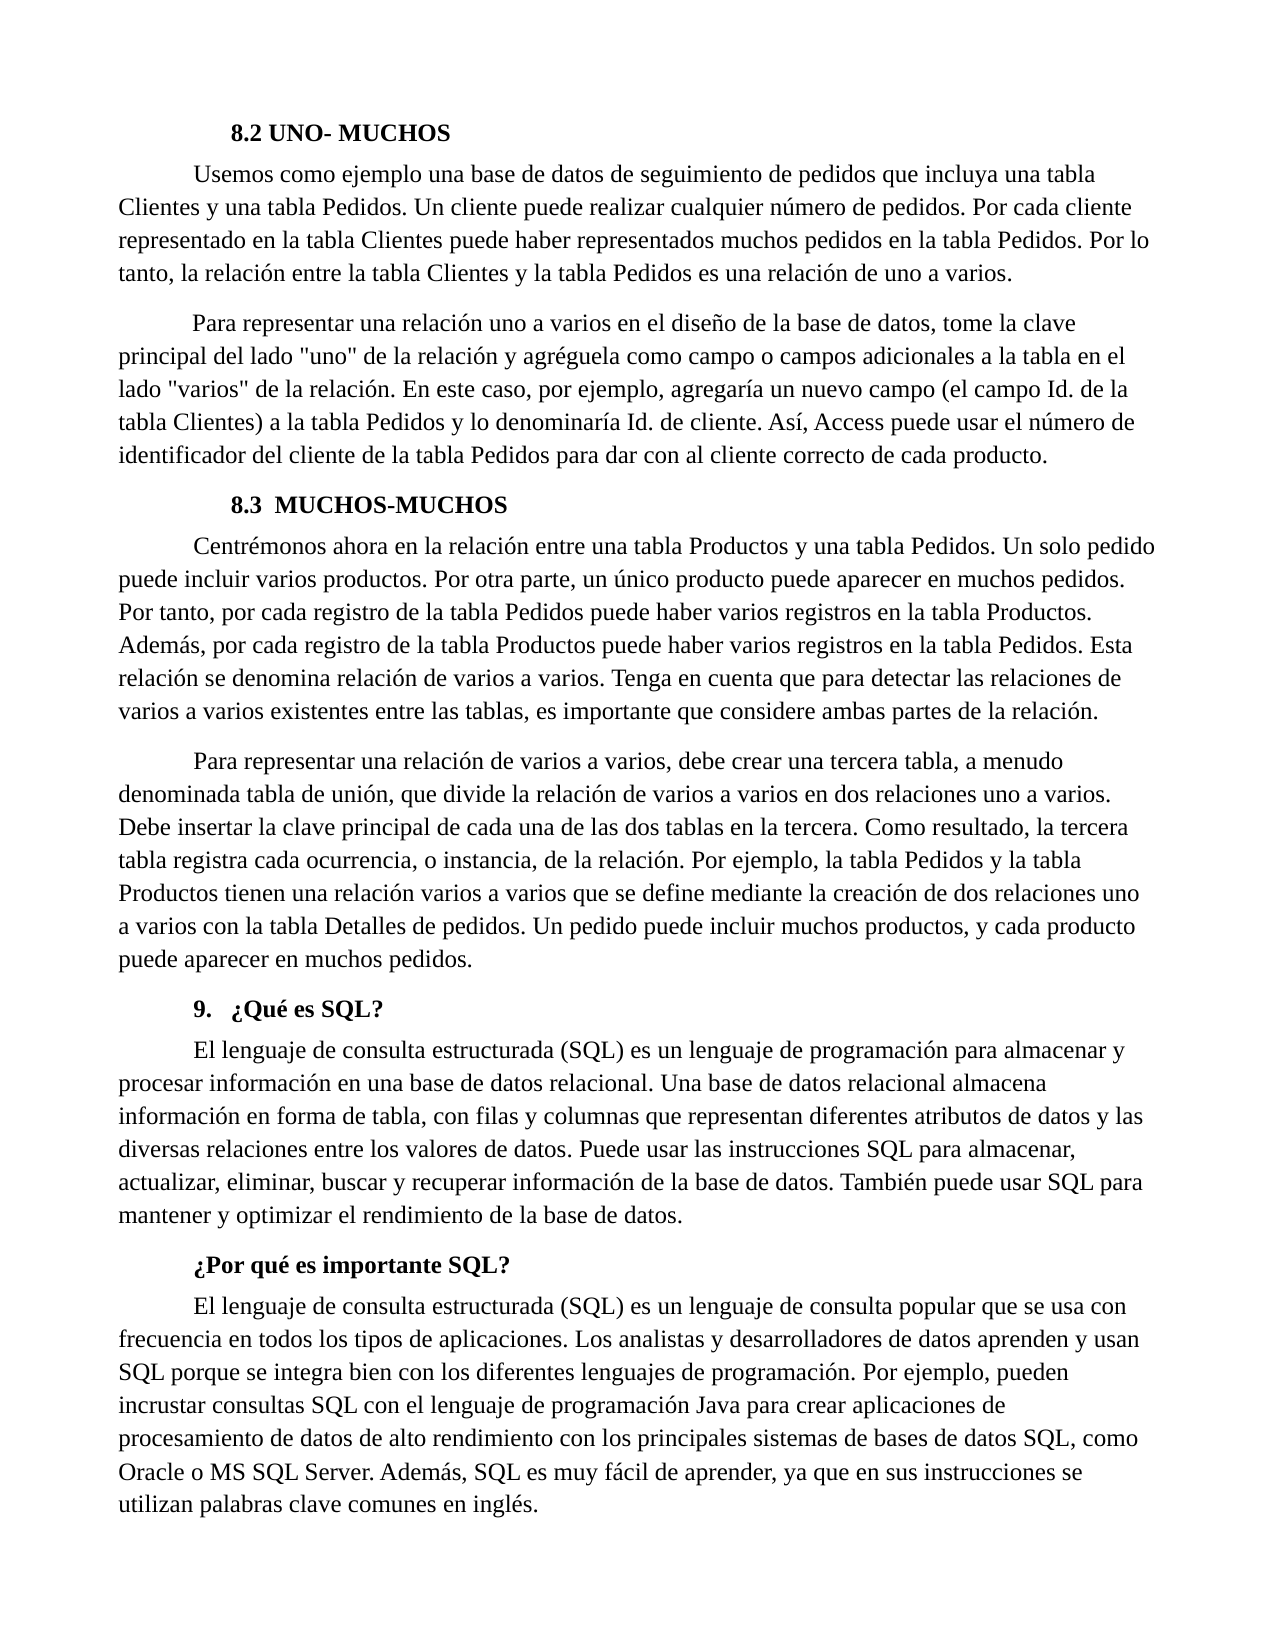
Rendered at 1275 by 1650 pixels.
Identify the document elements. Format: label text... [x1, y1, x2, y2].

text Para representar una relación uno a varios en el diseño de la base de datos, tome la clave principal del lado "uno" de la relación y agréguela como campo o campos adicionales a la tabla en el lado "varios" de la relación. En este caso, por ejemplo, agregaría un nuevo campo (el campo Id. de la tabla Clientes) a la tabla Pedidos y lo denominaría Id. de cliente. Así, Access puede usar el número de identificador del cliente de la tabla Pedidos para dar con al cliente correcto de cada producto. [118, 308, 1157, 469]
subtitle ¿Qué es SQL? [193, 994, 1157, 1023]
subtitle ¿Por qué es importante SQL? [118, 1250, 1157, 1279]
text Para representar una relación de varios a varios, debe crear una tercera tabla, a menudo denominada tabla de unión, que divide la relación de varios a varios en dos relaciones uno a varios. Debe insertar la clave principal de cada una de las dos tablas en la tercera. Como resultado, la tercera tabla registra cada ocurrencia, o instancia, de la relación. Por ejemplo, la tabla Pedidos y la tabla Productos tienen una relación varios a varios que se define mediante la creación de dos relaciones uno a varios con la tabla Detalles de pedidos. Un pedido puede incluir muchos productos, y cada producto puede aparecer en muchos pedidos. [118, 746, 1157, 973]
text Centrémonos ahora en la relación entre una tabla Productos y una tabla Pedidos. Un solo pedido puede incluir varios productos. Por otra parte, un único producto puede aparecer en muchos pedidos. Por tanto, por cada registro de la tabla Pedidos puede haber varios registros en la tabla Productos. Además, por cada registro de la tabla Productos puede haber varios registros en la tabla Pedidos. Esta relación se denomina relación de varios a varios. Tenga en cuenta que para detectar las relaciones de varios a varios existentes entre las tablas, es importante que considere ambas partes de la relación. [118, 531, 1157, 725]
subtitle UNO- MUCHOS [231, 118, 1157, 147]
text Usemos como ejemplo una base de datos de seguimiento de pedidos que incluya una tabla Clientes y una tabla Pedidos. Un cliente puede realizar cualquier número de pedidos. Por cada cliente representado en la tabla Clientes puede haber representados muchos pedidos en la tabla Pedidos. Por lo tanto, la relación entre la tabla Clientes y la tabla Pedidos es una relación de uno a varios. [118, 159, 1157, 287]
text El lenguaje de consulta estructurada (SQL) es un lenguaje de programación para almacenar y procesar información en una base de datos relacional. Una base de datos relacional almacena información en forma de tabla, con filas y columnas que representan diferentes atributos de datos y las diversas relaciones entre los valores de datos. Puede usar las instrucciones SQL para almacenar, actualizar, eliminar, buscar y recuperar información de la base de datos. También puede usar SQL para mantener y optimizar el rendimiento de la base de datos. [118, 1035, 1157, 1229]
subtitle MUCHOS-MUCHOS [231, 490, 1157, 519]
text El lenguaje de consulta estructurada (SQL) es un lenguaje de consulta popular que se usa con frecuencia en todos los tipos de aplicaciones. Los analistas y desarrolladores de datos aprenden y usan SQL porque se integra bien con los diferentes lenguajes de programación. Por ejemplo, pueden incrustar consultas SQL con el lenguaje de programación Java para crear aplicaciones de procesamiento de datos de alto rendimiento con los principales sistemas de bases de datos SQL, como Oracle o MS SQL Server. Además, SQL es muy fácil de aprender, ya que en sus instrucciones se utilizan palabras clave comunes en inglés. [118, 1291, 1157, 1518]
